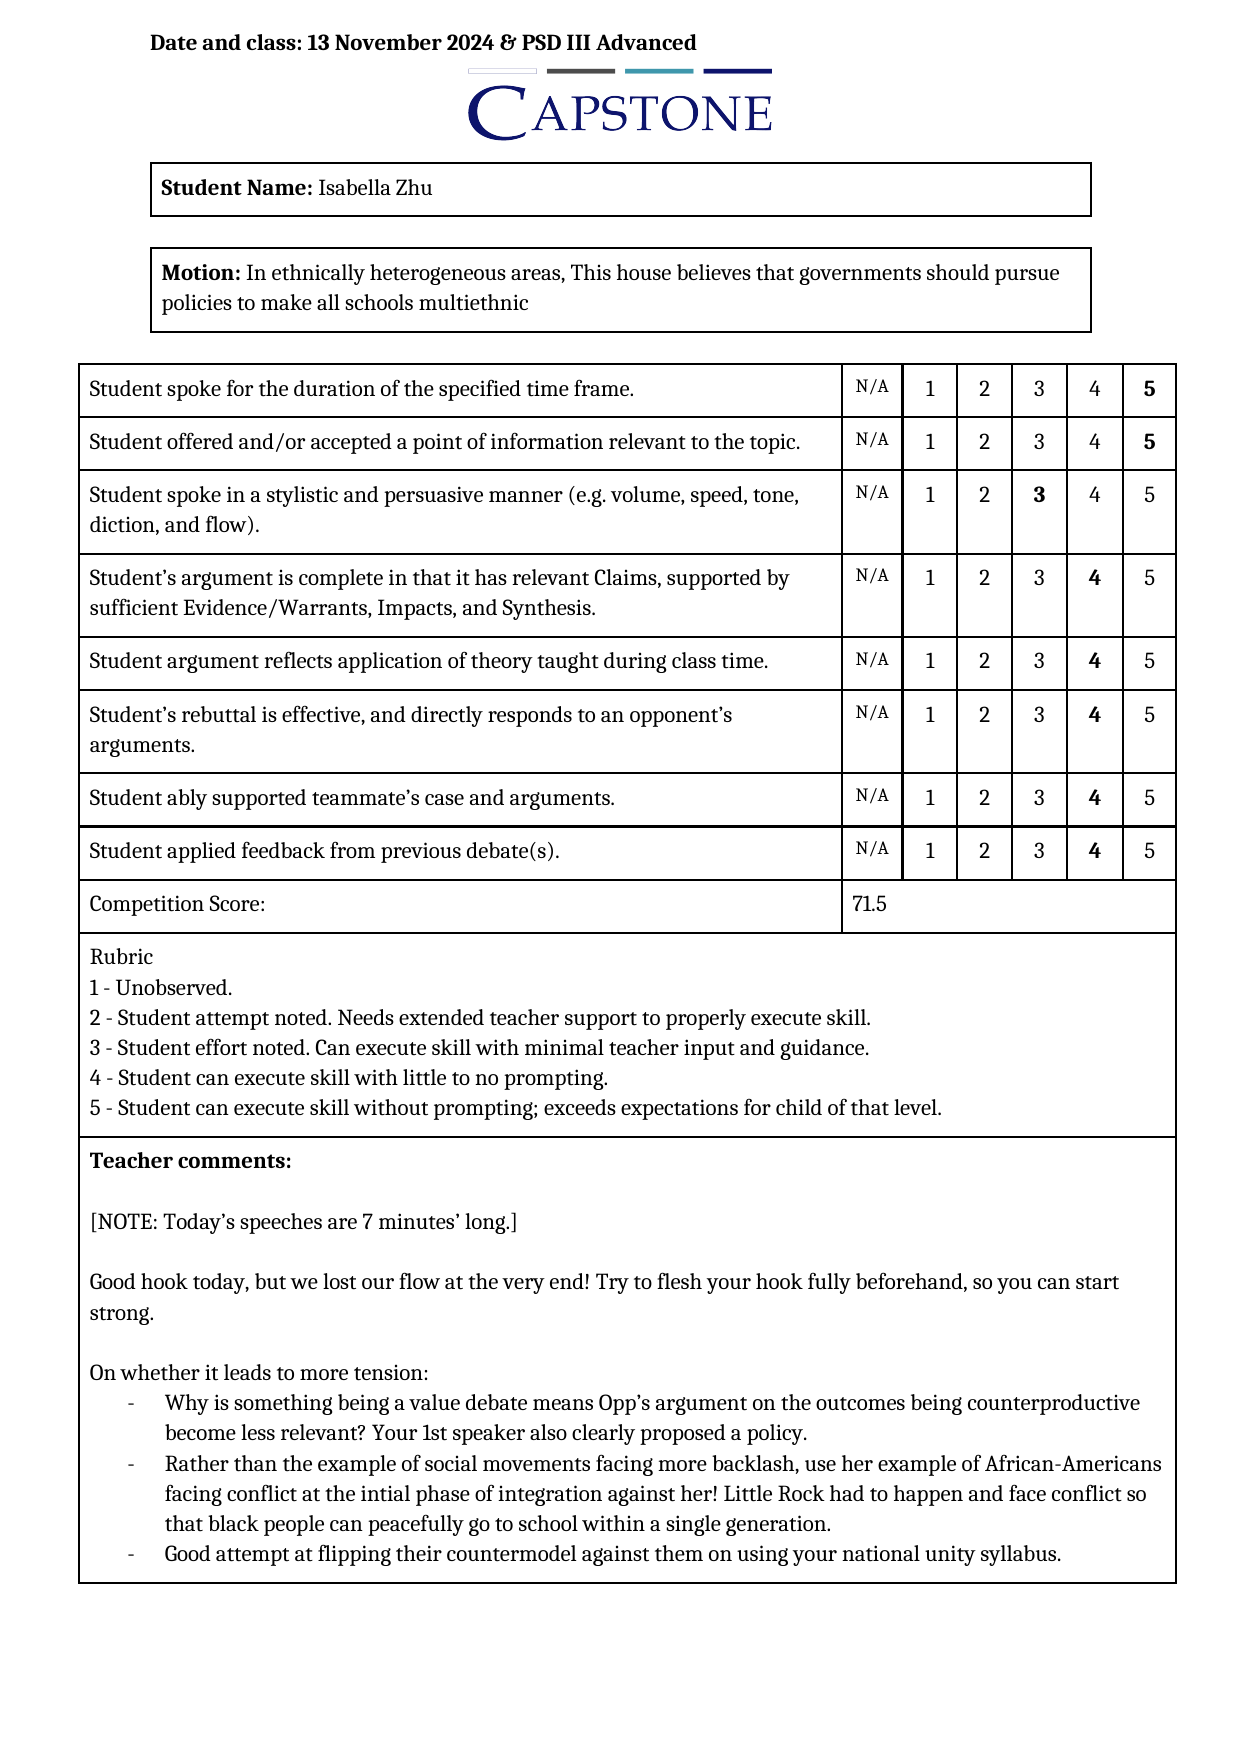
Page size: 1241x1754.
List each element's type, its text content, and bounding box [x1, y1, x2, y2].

table_cell N/A [843, 774, 901, 825]
table_cell 1 [904, 418, 956, 469]
table_cell 4 [1068, 774, 1122, 825]
table_cell 1 [904, 471, 956, 552]
table_cell Rubric 1 - Unobserved. 2 - Student attempt noted. Needs extended teacher support to properly execute skill. 3 - Student effort noted. Can execute skill with minimal teacher input and guidance. 4 - Student can execute skill with little to no prompting. 5 - Student can execute skill without prompting; exceeds expectations for child of that level. [80, 934, 1175, 1136]
table_header 1 [904, 365, 956, 416]
table_cell Competition Score: [80, 881, 841, 932]
table_cell 5 [1124, 555, 1175, 636]
table_cell 5 [1124, 691, 1175, 772]
table_cell Student ably supported teammate’s case and arguments. [80, 774, 841, 825]
table_header Student Name: Isabella Zhu [152, 164, 1090, 215]
table_cell Student offered and/or accepted a point of information relevant to the topic. [80, 418, 841, 469]
picture [460, 60, 781, 147]
table_header Motion: In ethnically heterogeneous areas, This house believes that governments should pursue policies to make all schools multiethnic [152, 249, 1090, 331]
table_cell 3 [1013, 828, 1066, 878]
table_cell N/A [843, 471, 901, 552]
table_cell 5 [1124, 418, 1175, 469]
table_cell Student argument reflects application of theory taught during class time. [80, 638, 841, 689]
table_cell 2 [958, 828, 1011, 878]
table_cell 3 [1013, 555, 1066, 636]
table_cell 5 [1124, 828, 1175, 878]
table_cell 4 [1068, 555, 1122, 636]
table_cell 71.5 [843, 881, 1175, 932]
table_cell 2 [958, 471, 1011, 552]
table_cell N/A [843, 418, 901, 469]
table_cell 4 [1068, 638, 1122, 689]
table_cell 2 [958, 418, 1011, 469]
table_cell 3 [1013, 418, 1066, 469]
table_cell 4 [1068, 471, 1122, 552]
table_header 4 [1068, 365, 1122, 416]
table_cell 1 [904, 774, 956, 825]
table_cell Student applied feedback from previous debate(s). [80, 828, 841, 878]
table_cell 2 [958, 691, 1011, 772]
table_cell 5 [1124, 638, 1175, 689]
table_cell 3 [1013, 691, 1066, 772]
table_cell 1 [904, 828, 956, 878]
table_cell 3 [1013, 774, 1066, 825]
table_cell 4 [1068, 828, 1122, 878]
table_header 5 [1124, 365, 1175, 416]
table_cell Student’s rebuttal is effective, and directly responds to an opponent’s arguments. [80, 691, 841, 772]
table_cell 3 [1013, 471, 1066, 552]
table_cell 4 [1068, 691, 1122, 772]
table_cell N/A [843, 638, 901, 689]
table_header Student spoke for the duration of the specified time frame. [80, 365, 841, 416]
table_cell 1 [904, 638, 956, 689]
table_cell 2 [958, 774, 1011, 825]
table_cell 5 [1124, 471, 1175, 552]
table_cell 5 [1124, 774, 1175, 825]
table_cell Student’s argument is complete in that it has relevant Claims, supported by sufficient Evidence/Warrants, Impacts, and Synthesis. [80, 555, 841, 636]
table_cell N/A [843, 555, 901, 636]
table_cell 1 [904, 691, 956, 772]
table_header 2 [958, 365, 1011, 416]
table_cell 3 [1013, 638, 1066, 689]
table_cell 4 [1068, 418, 1122, 469]
table_cell 1 [904, 555, 956, 636]
table_header N/A [843, 365, 901, 416]
table_cell 2 [958, 638, 1011, 689]
table_cell N/A [843, 691, 901, 772]
table_cell N/A [843, 828, 901, 878]
table_cell 2 [958, 555, 1011, 636]
table_header 3 [1013, 365, 1066, 416]
table_cell Student spoke in a stylistic and persuasive manner (e.g. volume, speed, tone, diction, and flow). [80, 471, 841, 552]
